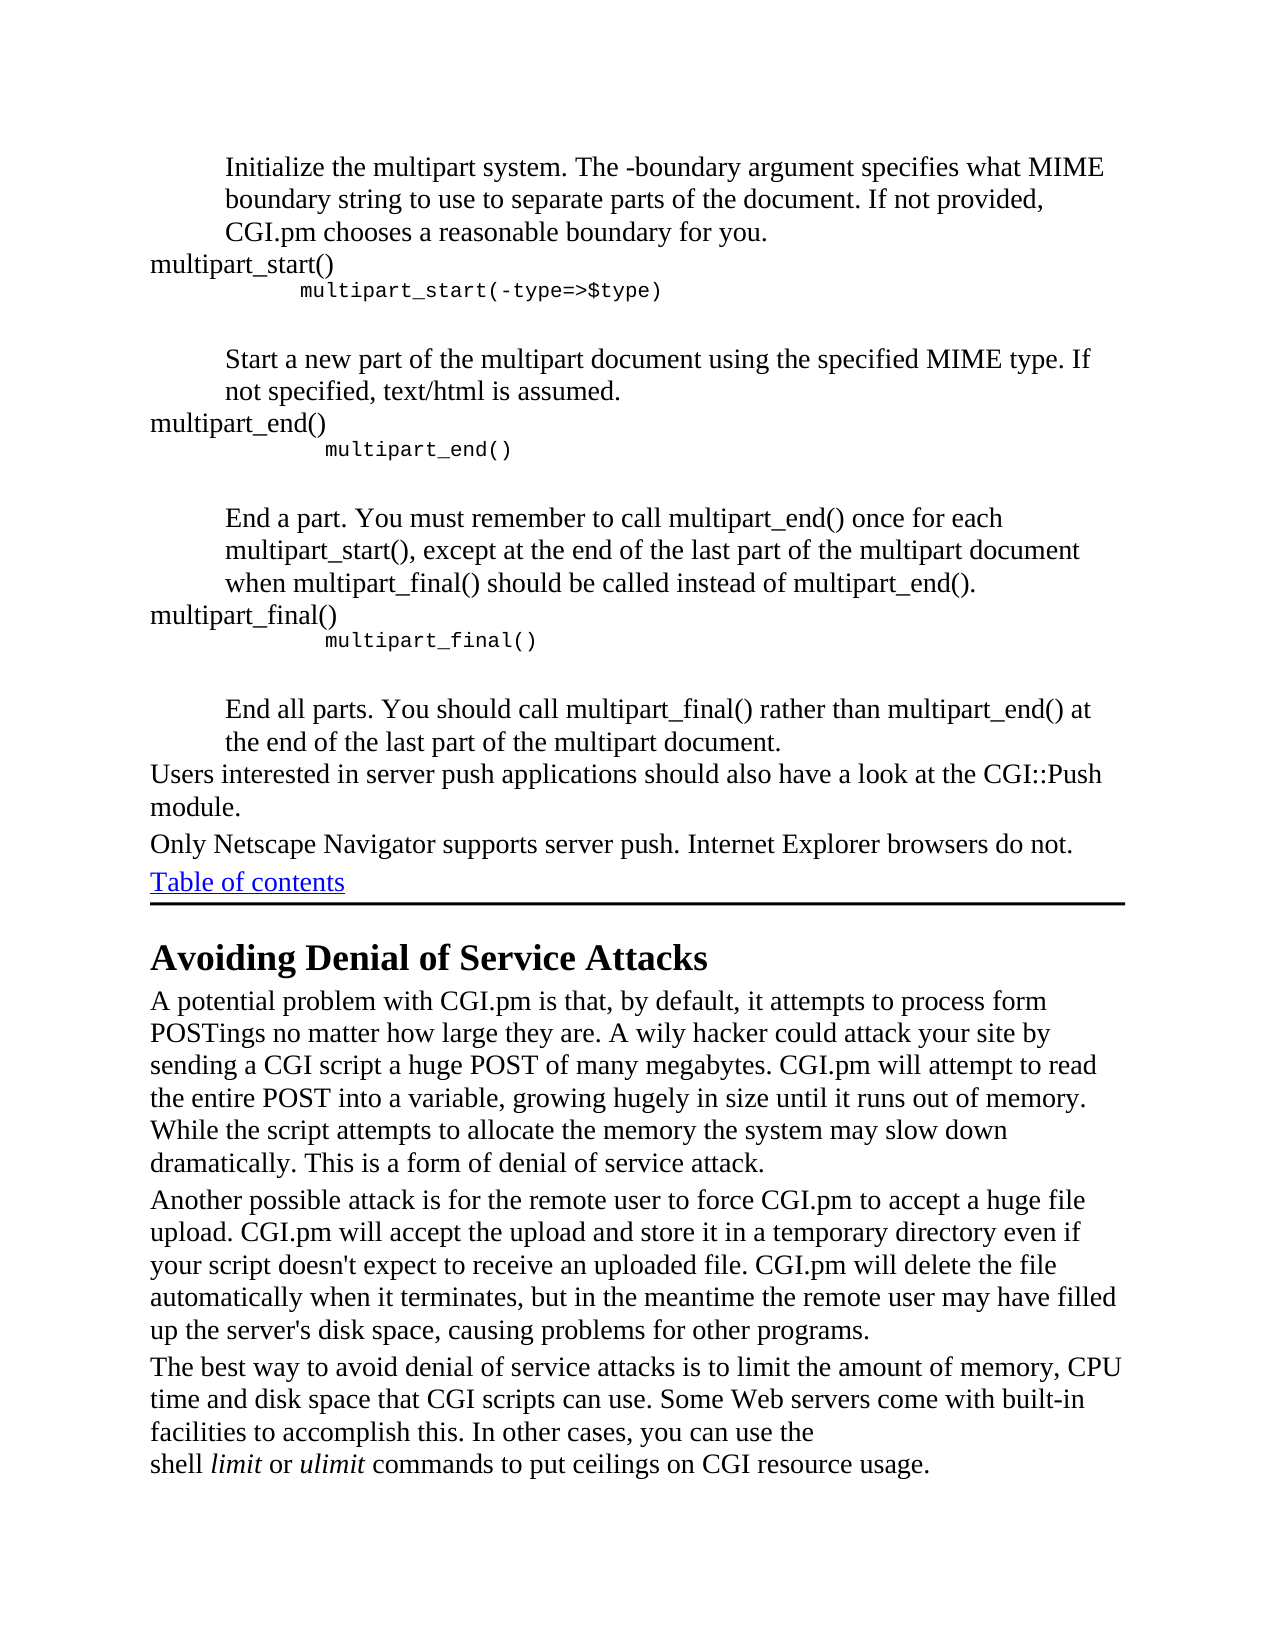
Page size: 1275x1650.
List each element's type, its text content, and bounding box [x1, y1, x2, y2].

text The best way to avoid denial of service attacks is to limit the amount of memory, CPU time and disk space that CGI scripts can use. Some Web servers come with built-in facilities to accomplish this. In other cases, you can use the shell limit or ulimit commands to put ceilings on CGI resource usage. [150, 1350, 1125, 1480]
text multipart_final() [300, 631, 1125, 654]
text multipart_end() [150, 406, 1125, 439]
text Users interested in server push applications should also have a look at the CGI::Push module. [150, 757, 1125, 822]
text A potential problem with CGI.pm is that, by default, it attempts to process form POSTings no matter how large they are. A wily hacker could attack your site by sending a CGI script a huge POST of many megabytes. CGI.pm will attempt to read the entire POST into a variable, growing hugely in size until it runs out of memory. While the script attempts to allocate the memory the system may slow down dramatically. This is a form of denial of service attack. [150, 984, 1125, 1178]
text Avoiding Denial of Service Attacks [150, 935, 1125, 978]
text Initialize the multipart system. The -boundary argument specifies what MIME boundary string to use to separate parts of the document. If not provided, CGI.pm chooses a reasonable boundary for you. [225, 150, 1125, 247]
text End all parts. You should call multipart_final() rather than multipart_end() at the end of the last part of the multipart document. [225, 693, 1125, 757]
text multipart_start(-type=>$type) [300, 279, 1125, 303]
text multipart_start() [150, 247, 1125, 279]
text multipart_final() [150, 598, 1125, 631]
text multipart_end() [300, 439, 1125, 462]
text Only Netscape Navigator supports server push. Internet Explorer browsers do not. [150, 827, 1125, 860]
text Start a new part of the multipart document using the specified MIME type. If not specified, text/html is assumed. [225, 342, 1125, 406]
text End a part. You must remember to call multipart_end() once for each multipart_start(), except at the end of the last part of the multipart document when multipart_final() should be called instead of multipart_end(). [225, 501, 1125, 598]
text Table of contents [150, 865, 1125, 897]
text Another possible attack is for the remote user to force CGI.pm to accept a huge file upload. CGI.pm will accept the upload and store it in a temporary directory even if your script doesn't expect to receive an uploaded file. CGI.pm will delete the file automatically when it terminates, but in the meantime the remote user may have filled up the server's disk space, causing problems for other programs. [150, 1183, 1125, 1345]
